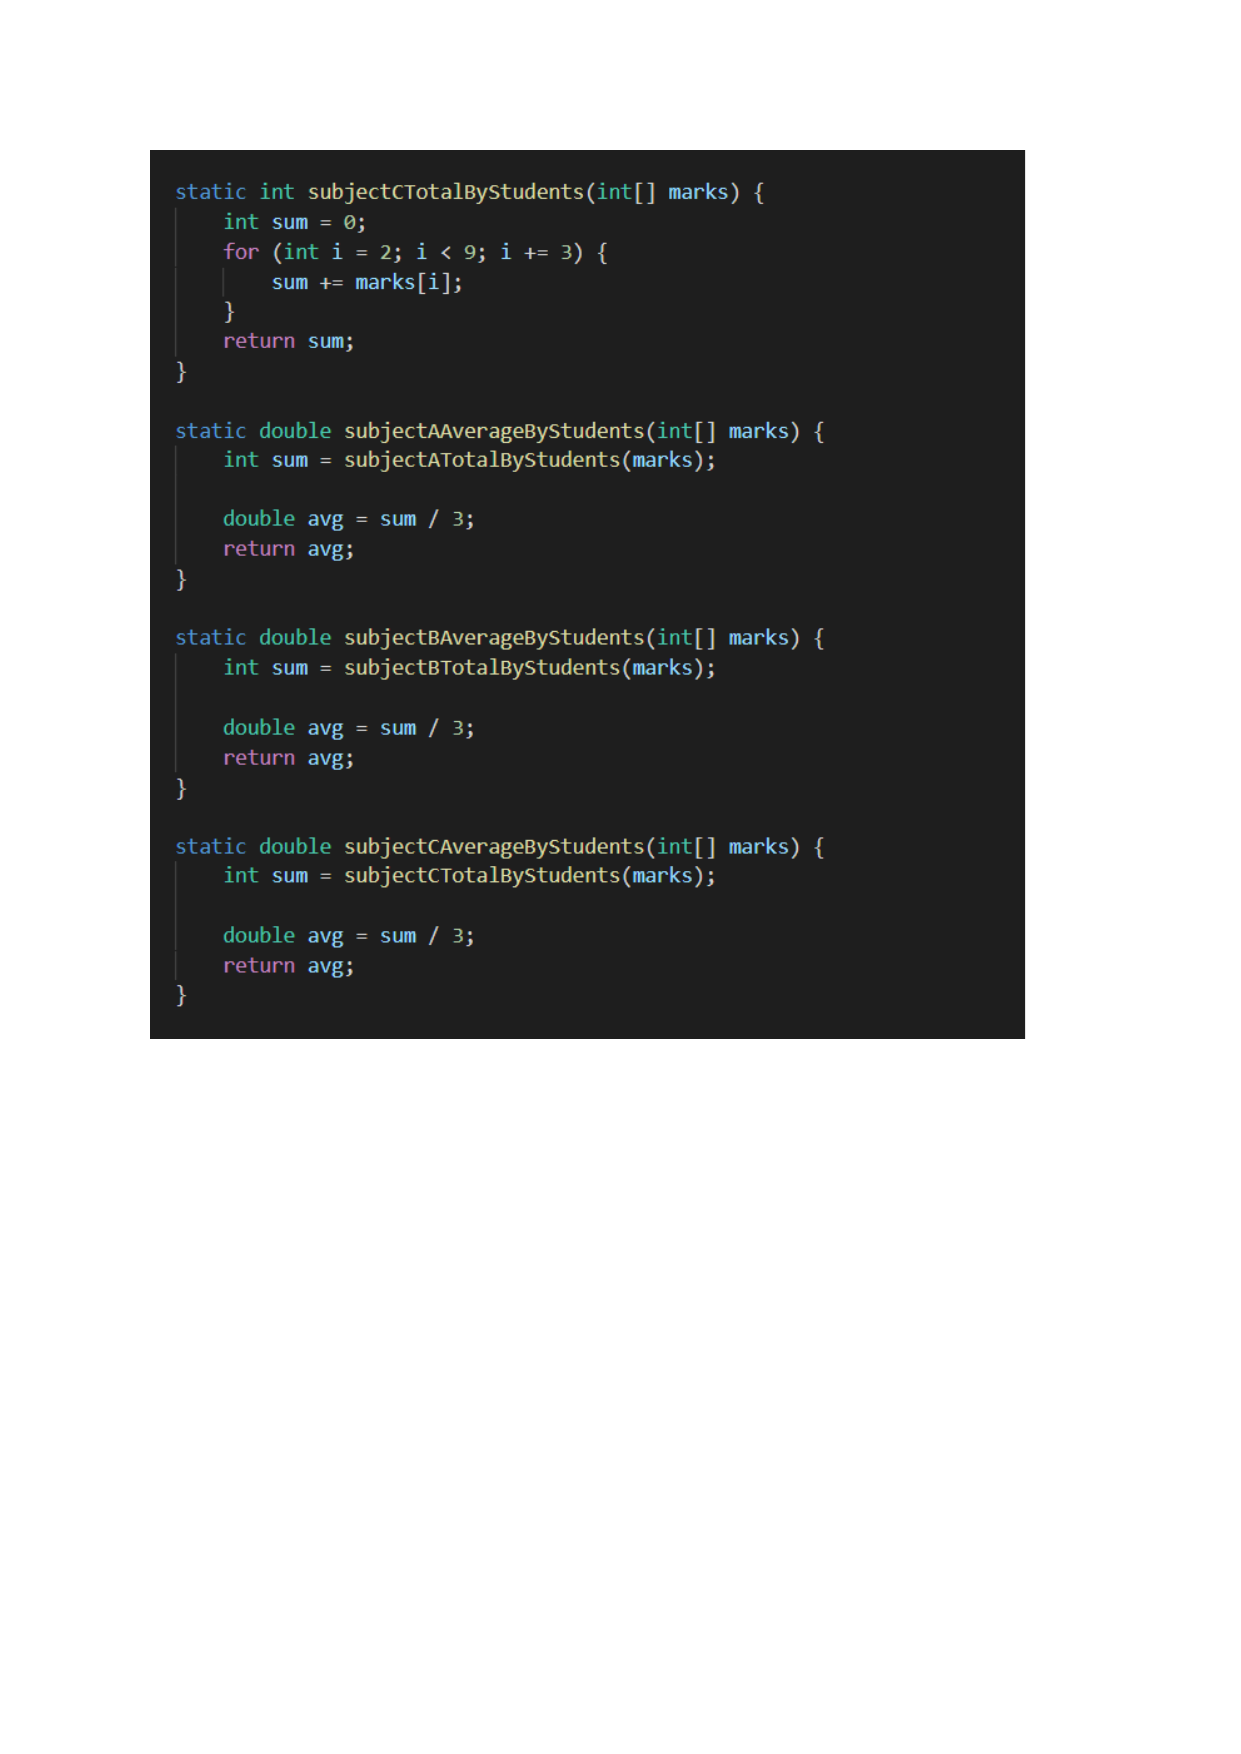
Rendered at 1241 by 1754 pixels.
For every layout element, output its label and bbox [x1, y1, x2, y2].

picture [150, 150, 1025, 1039]
